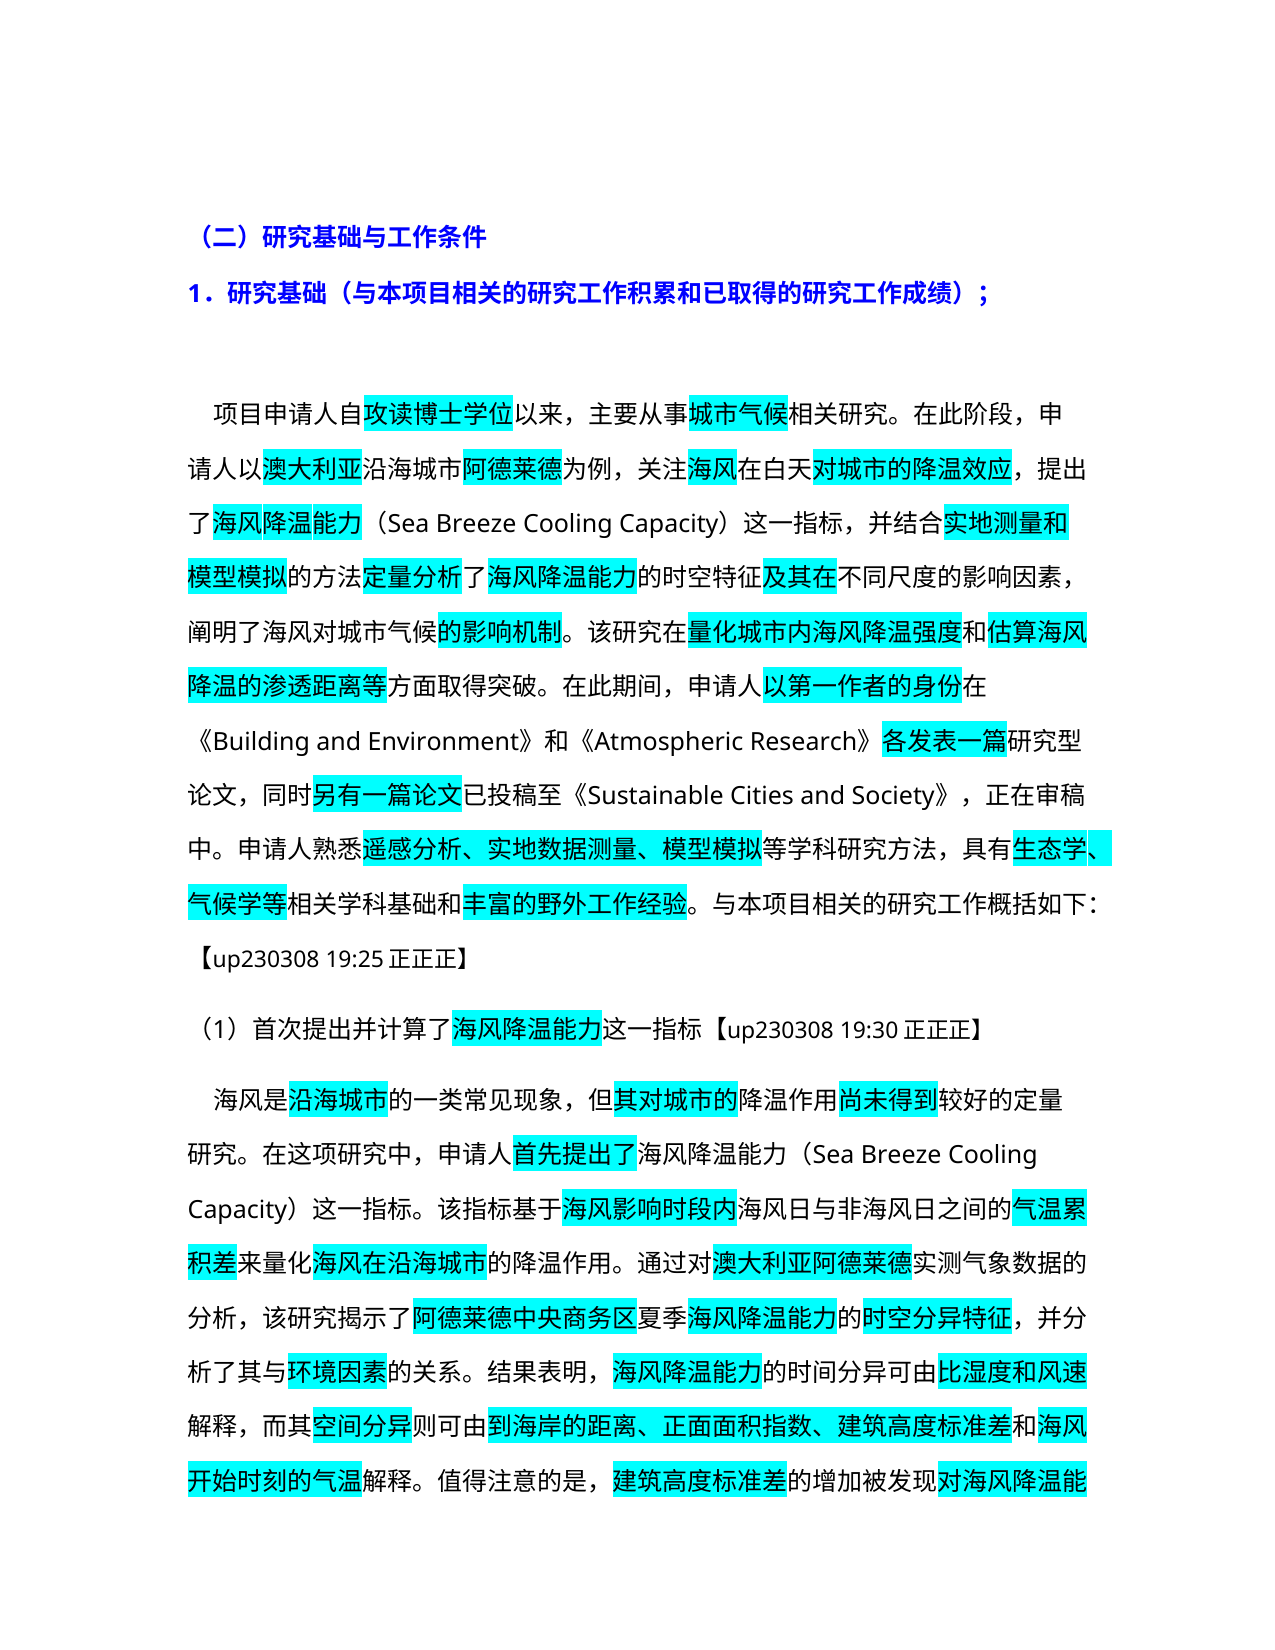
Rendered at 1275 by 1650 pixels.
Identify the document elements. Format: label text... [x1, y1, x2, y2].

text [187, 1081, 1087, 1497]
text 项目申请人自攻读博士学位以来，主要从事城市气候相关研究。在此阶段，申请人以澳大利亚沿海城市阿德莱德为例，关注海风在白天对城市的降温效应，提出了海风降温能力（Sea Breeze Cooling Capacity）这一指标，并结合实地测量和模型模拟的方法定量分析了海风降温能力的时空特征及其在不同尺度的影响因素，阐明了海风对城市气候的影响机制。该研究在量化城市内海风降温强度和估算海风降温的渗透距离等方面取得突破。在此期间，申请人以第一作者的身份在《Building and Environment》和《Atmospheric Research》各发表一篇研究型论文，同时另有一篇论文已投稿至《Sustainable Cities and Society》，正在审稿中。申请人熟悉遥感分析、实地数据测量、模型模拟等学科研究方法，具有生态学、气候学等相关学科基础和丰富的野外工作经验。与本项目相关的研究工作概括如下：【up230308 19:25正正正】 [187, 395, 1087, 975]
list 1．研究基础（与本项目相关的研究工作积累和已取得的研究工作成绩）； [187, 273, 1087, 310]
text （二）研究基础与工作条件 [187, 218, 1087, 254]
list 首次提出并计算了海风降温能力这一指标【up230308 19:30正正正】 [187, 1009, 1087, 1046]
